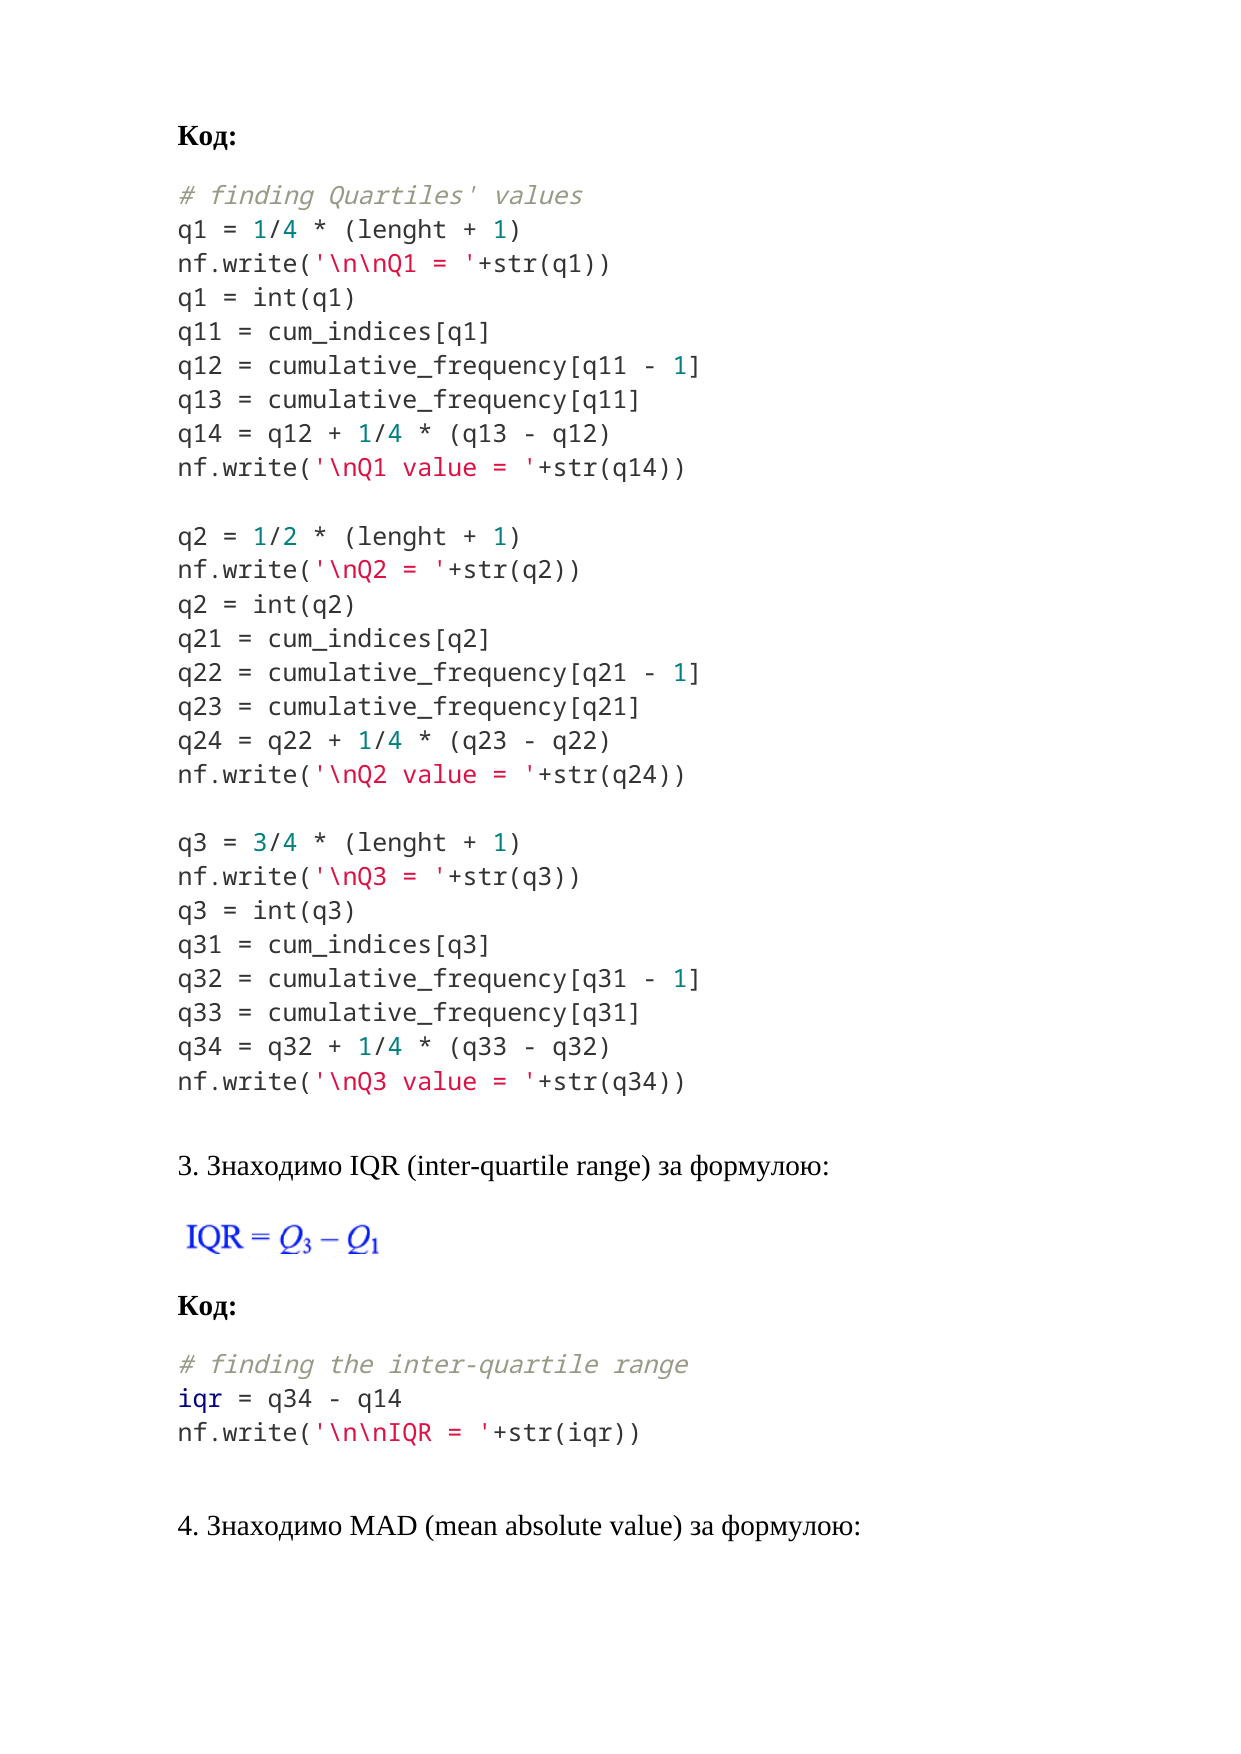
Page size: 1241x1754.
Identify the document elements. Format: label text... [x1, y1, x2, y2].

text nf.write('\nQ2 = '+str(q2)) [177, 552, 1152, 586]
text q1 = int(q1) [177, 280, 1152, 314]
text q31 = cum_indices[q3] [177, 927, 1152, 961]
text q32 = cumulative_frequency[q31 - 1] [177, 961, 1152, 995]
text nf.write('\nQ1 value = '+str(q14)) [177, 450, 1152, 484]
text q34 = q32 + 1/4 * (q33 - q32) [177, 1029, 1152, 1063]
text nf.write('\n\nIQR = '+str(iqr)) [177, 1415, 1152, 1449]
text q14 = q12 + 1/4 * (q13 - q12) [177, 416, 1152, 450]
text q13 = cumulative_frequency[q11] [177, 382, 1152, 416]
text q2 = 1/2 * (lenght + 1) [177, 518, 1152, 552]
text nf.write('\n\nQ1 = '+str(q1)) [177, 246, 1152, 280]
text q23 = cumulative_frequency[q21] [177, 688, 1152, 722]
text # finding the inter-quartile range [177, 1347, 1152, 1381]
text 4. Знаходимо MAD (mean absolute value) за формулою: [177, 1508, 1152, 1542]
text 3. Знаходимо IQR (inter-quartile range) за формулою: [177, 1148, 1152, 1182]
text Код: [177, 1288, 1152, 1321]
text q3 = 3/4 * (lenght + 1) [177, 825, 1152, 859]
text q3 = int(q3) [177, 893, 1152, 927]
text q21 = cum_indices[q2] [177, 620, 1152, 654]
text iqr = q34 - q14 [177, 1381, 1152, 1415]
text nf.write('\nQ3 = '+str(q3)) [177, 859, 1152, 893]
text q33 = cumulative_frequency[q31] [177, 995, 1152, 1029]
text nf.write('\nQ3 value = '+str(q34)) [177, 1063, 1152, 1097]
picture [177, 1207, 391, 1263]
text # finding Quartiles' values [177, 177, 1152, 212]
text q22 = cumulative_frequency[q21 - 1] [177, 654, 1152, 688]
text q2 = int(q2) [177, 586, 1152, 620]
text q24 = q22 + 1/4 * (q23 - q22) [177, 722, 1152, 757]
text nf.write('\nQ2 value = '+str(q24)) [177, 757, 1152, 791]
text q11 = cum_indices[q1] [177, 314, 1152, 348]
text q12 = cumulative_frequency[q11 - 1] [177, 348, 1152, 382]
text Код: [177, 118, 1152, 152]
text q1 = 1/4 * (lenght + 1) [177, 212, 1152, 246]
